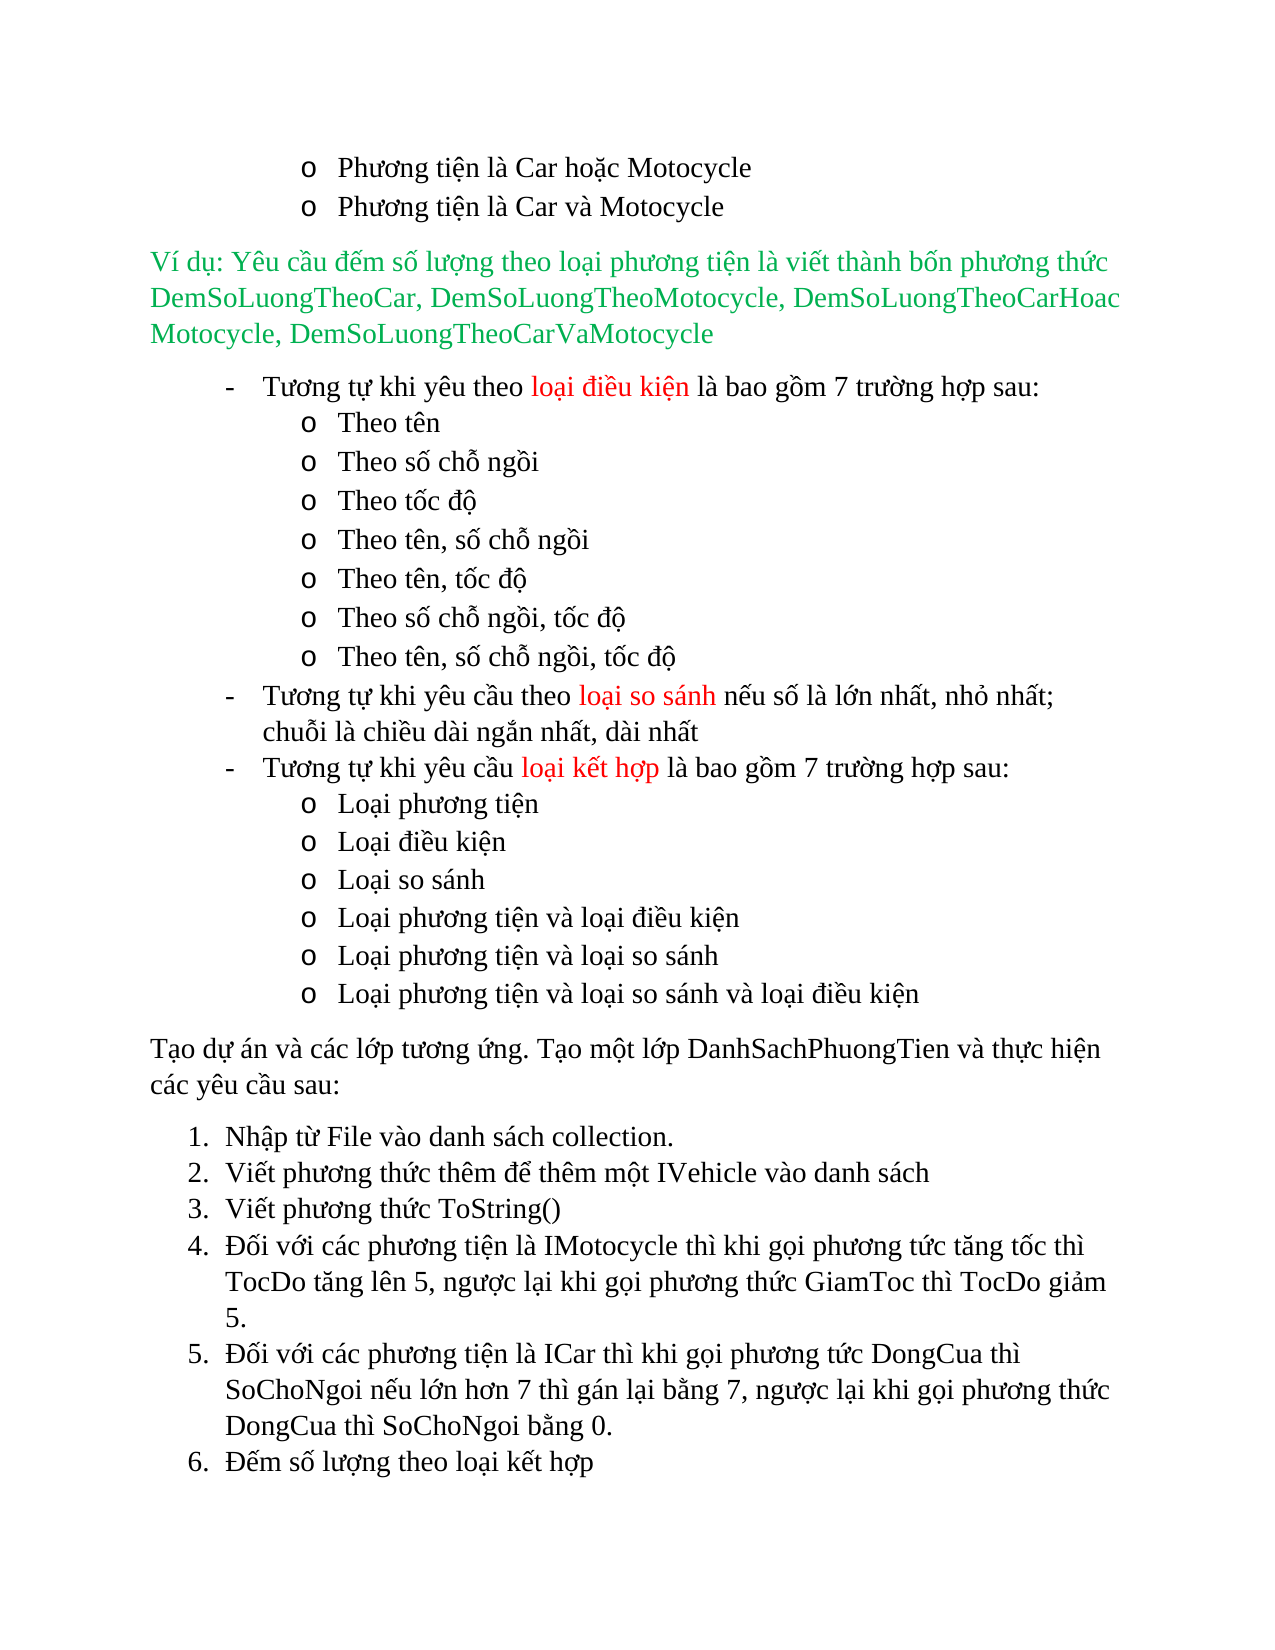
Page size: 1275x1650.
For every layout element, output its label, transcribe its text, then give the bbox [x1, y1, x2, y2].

list Theo tốc độ [300, 483, 1125, 519]
list Loại phương tiện và loại điều kiện [300, 900, 1125, 936]
list Nhập từ File vào danh sách collection. [187, 1119, 1125, 1153]
list Phương tiện là Car hoặc Motocycle [300, 150, 1125, 186]
list Đối với các phương tiện là IMotocycle thì khi gọi phương tức tăng tốc thì TocDo tăng lên 5, ngược lại khi gọi phương thức GiamToc thì TocDo giảm 5. [187, 1228, 1125, 1333]
list Loại điều kiện [300, 824, 1125, 860]
list Tương tự khi yêu cầu loại kết hợp là bao gồm 7 trường hợp sau: [225, 750, 1125, 783]
list Viết phương thức thêm để thêm một IVehicle vào danh sách [187, 1155, 1125, 1189]
list Theo số chỗ ngồi, tốc độ [300, 600, 1125, 636]
text Tạo dự án và các lớp tương ứng. Tạo một lớp DanhSachPhuongTien và thực hiện các yêu cầu sau: [150, 1031, 1125, 1101]
list Theo tên, số chỗ ngồi [300, 522, 1125, 558]
list Đếm số lượng theo loại kết hợp [187, 1444, 1125, 1478]
list Viết phương thức ToString() [187, 1191, 1125, 1225]
list Loại phương tiện và loại so sánh [300, 938, 1125, 974]
list Phương tiện là Car và Motocycle [300, 189, 1125, 225]
list Theo số chỗ ngồi [300, 444, 1125, 481]
list Theo tên, số chỗ ngồi, tốc độ [300, 639, 1125, 675]
list Tương tự khi yêu theo loại điều kiện là bao gồm 7 trường hợp sau: [225, 369, 1125, 403]
text Ví dụ: Yêu cầu đếm số lượng theo loại phương tiện là viết thành bốn phương thức DemSoLuongTheoCar, DemSoLuongTheoMotocycle, DemSoLuongTheoCarHoac Motocycle, DemSoLuongTheoCarVaMotocycle [150, 244, 1125, 350]
list Loại so sánh [300, 862, 1125, 898]
list Loại phương tiện và loại so sánh và loại điều kiện [300, 977, 1125, 1013]
list Theo tên [300, 406, 1125, 442]
list Theo tên, tốc độ [300, 561, 1125, 597]
list Đối với các phương tiện là ICar thì khi gọi phương tức DongCua thì SoChoNgoi nếu lớn hơn 7 thì gán lại bằng 7, ngược lại khi gọi phương thức DongCua thì SoChoNgoi bằng 0. [187, 1336, 1125, 1442]
list Tương tự khi yêu cầu theo loại so sánh nếu số là lớn nhất, nhỏ nhất; chuỗi là chiều dài ngắn nhất, dài nhất [225, 678, 1125, 747]
list Loại phương tiện [300, 786, 1125, 822]
